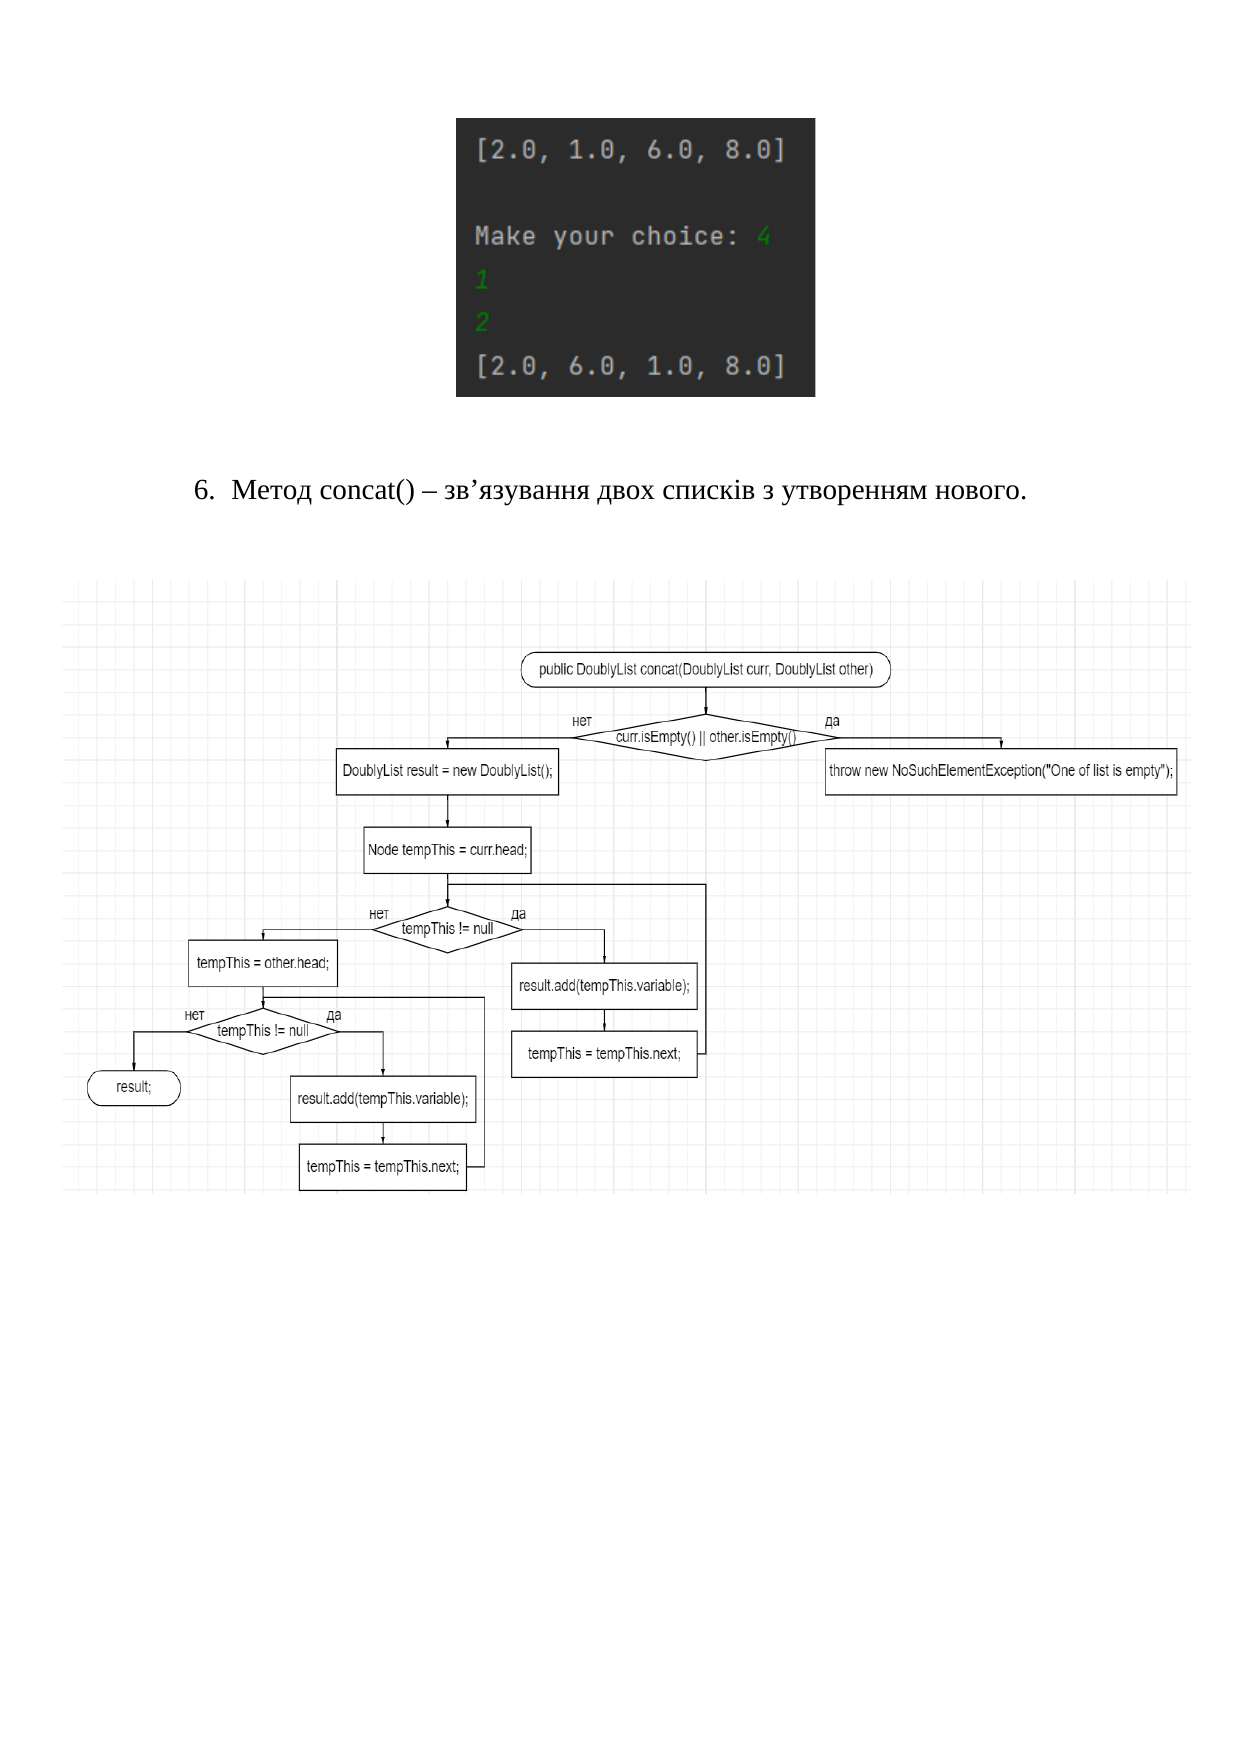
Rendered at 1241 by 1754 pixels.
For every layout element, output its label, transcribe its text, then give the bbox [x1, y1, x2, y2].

list Метод concat() – зв’язування двох списків з утворенням нового. [193, 472, 1122, 506]
picture [456, 118, 816, 397]
picture [62, 580, 1192, 1194]
